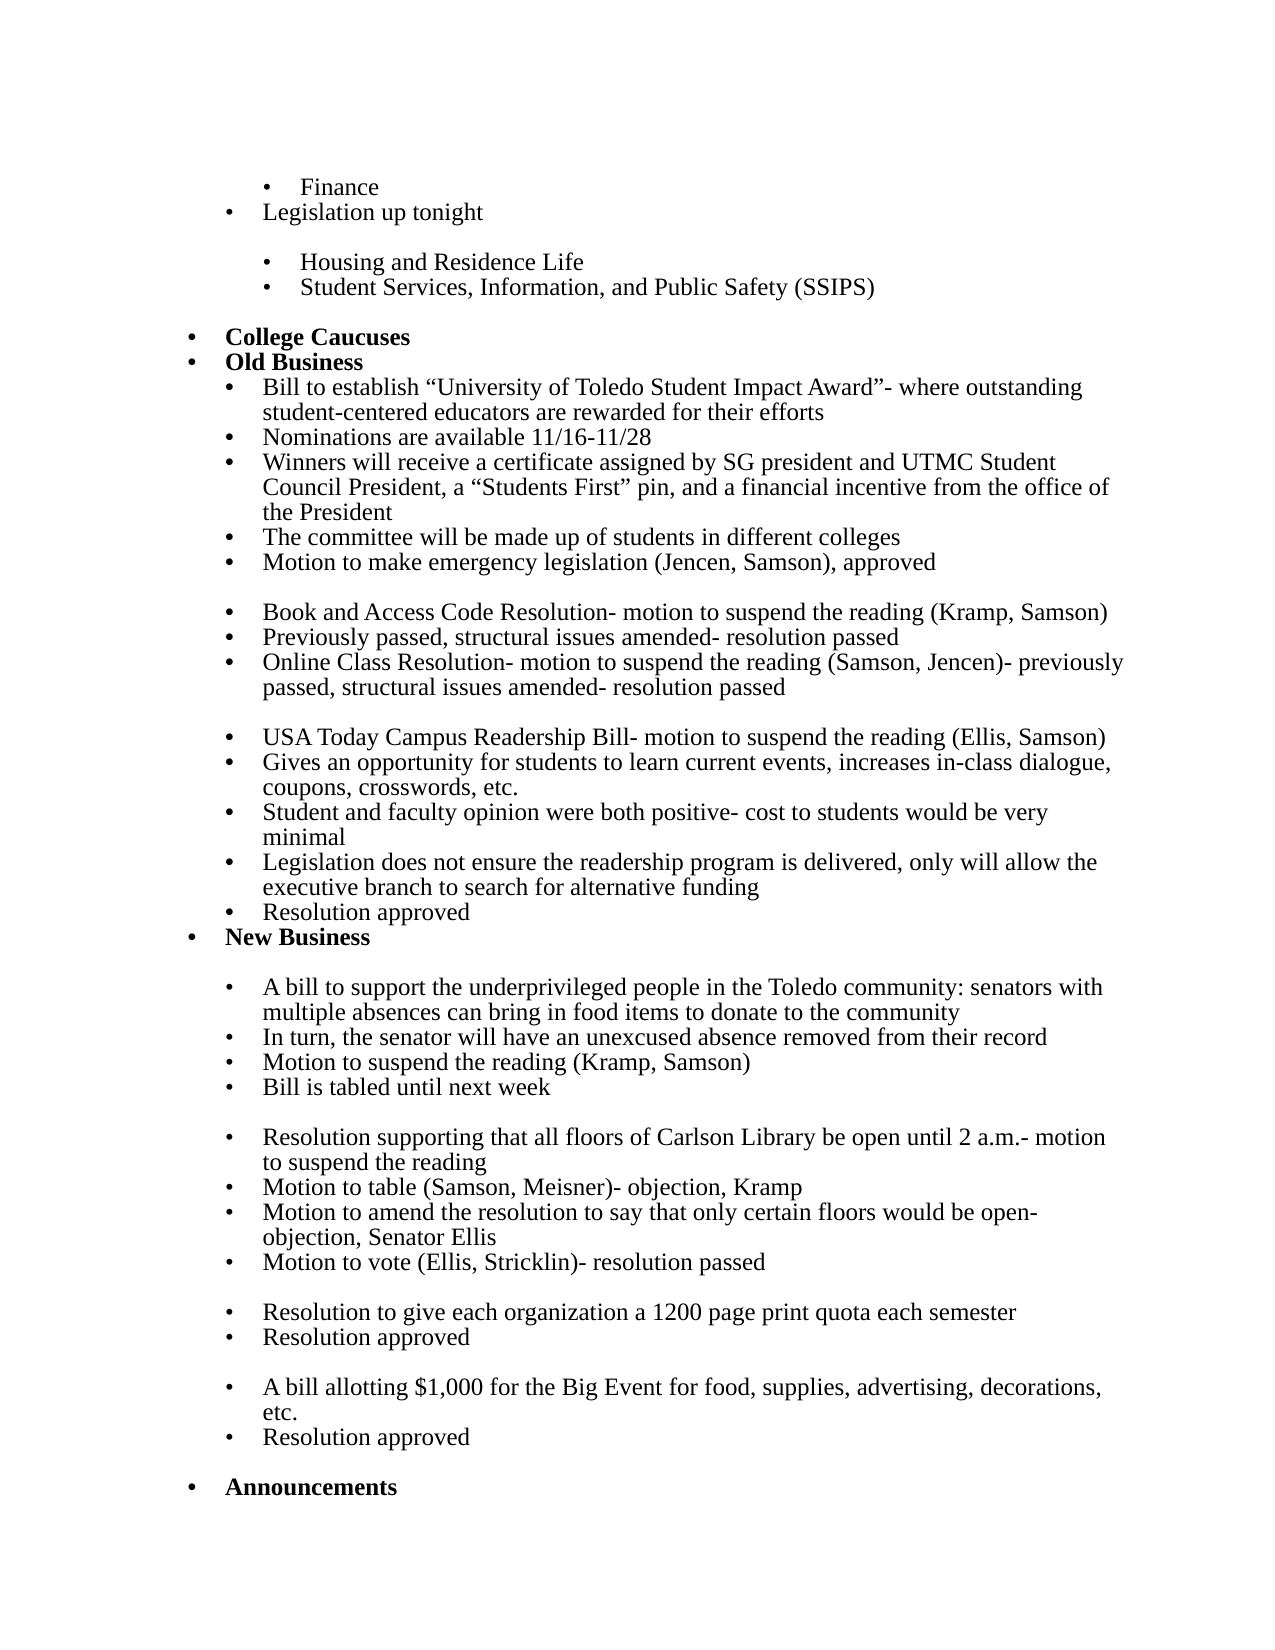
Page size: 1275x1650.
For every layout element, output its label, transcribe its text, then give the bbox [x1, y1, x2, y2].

list Previously passed, structural issues amended- resolution passed [225, 625, 1125, 650]
list College Caucuses [187, 325, 1125, 350]
list Online Class Resolution- motion to suspend the reading (Samson, Jencen)- previously passed, structural issues amended- resolution passed [225, 650, 1125, 700]
list Finance [262, 175, 1125, 200]
list Bill is tabled until next week [225, 1075, 1125, 1100]
list USA Today Campus Readership Bill- motion to suspend the reading (Ellis, Samson) [225, 725, 1125, 750]
list In turn, the senator will have an unexcused absence removed from their record [225, 1025, 1125, 1050]
list Winners will receive a certificate assigned by SG president and UTMC Student Council President, a “Students First” pin, and a financial incentive from the office of the President [225, 450, 1125, 525]
list Book and Access Code Resolution- motion to suspend the reading (Kramp, Samson) [225, 600, 1125, 625]
list Resolution supporting that all floors of Carlson Library be open until 2 a.m.- motion to suspend the reading [225, 1125, 1125, 1175]
list Motion to vote (Ellis, Stricklin)- resolution passed [225, 1250, 1125, 1275]
list Announcements [187, 1475, 1125, 1500]
list A bill to support the underprivileged people in the Toledo community: senators with multiple absences can bring in food items to donate to the community [225, 975, 1125, 1025]
list Resolution approved [225, 900, 1125, 925]
list Nominations are available 11/16-11/28 [225, 425, 1125, 450]
list Legislation does not ensure the readership program is delivered, only will allow the executive branch to search for alternative funding [225, 850, 1125, 900]
list Student and faculty opinion were both positive- cost to students would be very minimal [225, 800, 1125, 850]
list Student Services, Information, and Public Safety (SSIPS) [262, 275, 1125, 300]
list Resolution to give each organization a 1200 page print quota each semester [225, 1300, 1125, 1325]
list A bill allotting $1,000 for the Big Event for food, supplies, advertising, decorations, etc. [225, 1375, 1125, 1425]
list Bill to establish “University of Toledo Student Impact Award”- where outstanding student-centered educators are rewarded for their efforts [225, 375, 1125, 425]
list Old Business [187, 350, 1125, 375]
list Gives an opportunity for students to learn current events, increases in-class dialogue, coupons, crosswords, etc. [225, 750, 1125, 800]
list Motion to table (Samson, Meisner)- objection, Kramp [225, 1175, 1125, 1200]
list Motion to amend the resolution to say that only certain floors would be open- objection, Senator Ellis [225, 1200, 1125, 1250]
list The committee will be made up of students in different colleges [225, 525, 1125, 550]
list Motion to suspend the reading (Kramp, Samson) [225, 1050, 1125, 1075]
list Resolution approved [225, 1425, 1125, 1450]
list New Business [187, 925, 1125, 950]
list Housing and Residence Life [262, 250, 1125, 275]
list Motion to make emergency legislation (Jencen, Samson), approved [225, 550, 1125, 575]
list Resolution approved [225, 1325, 1125, 1350]
list Legislation up tonight [225, 200, 1125, 225]
